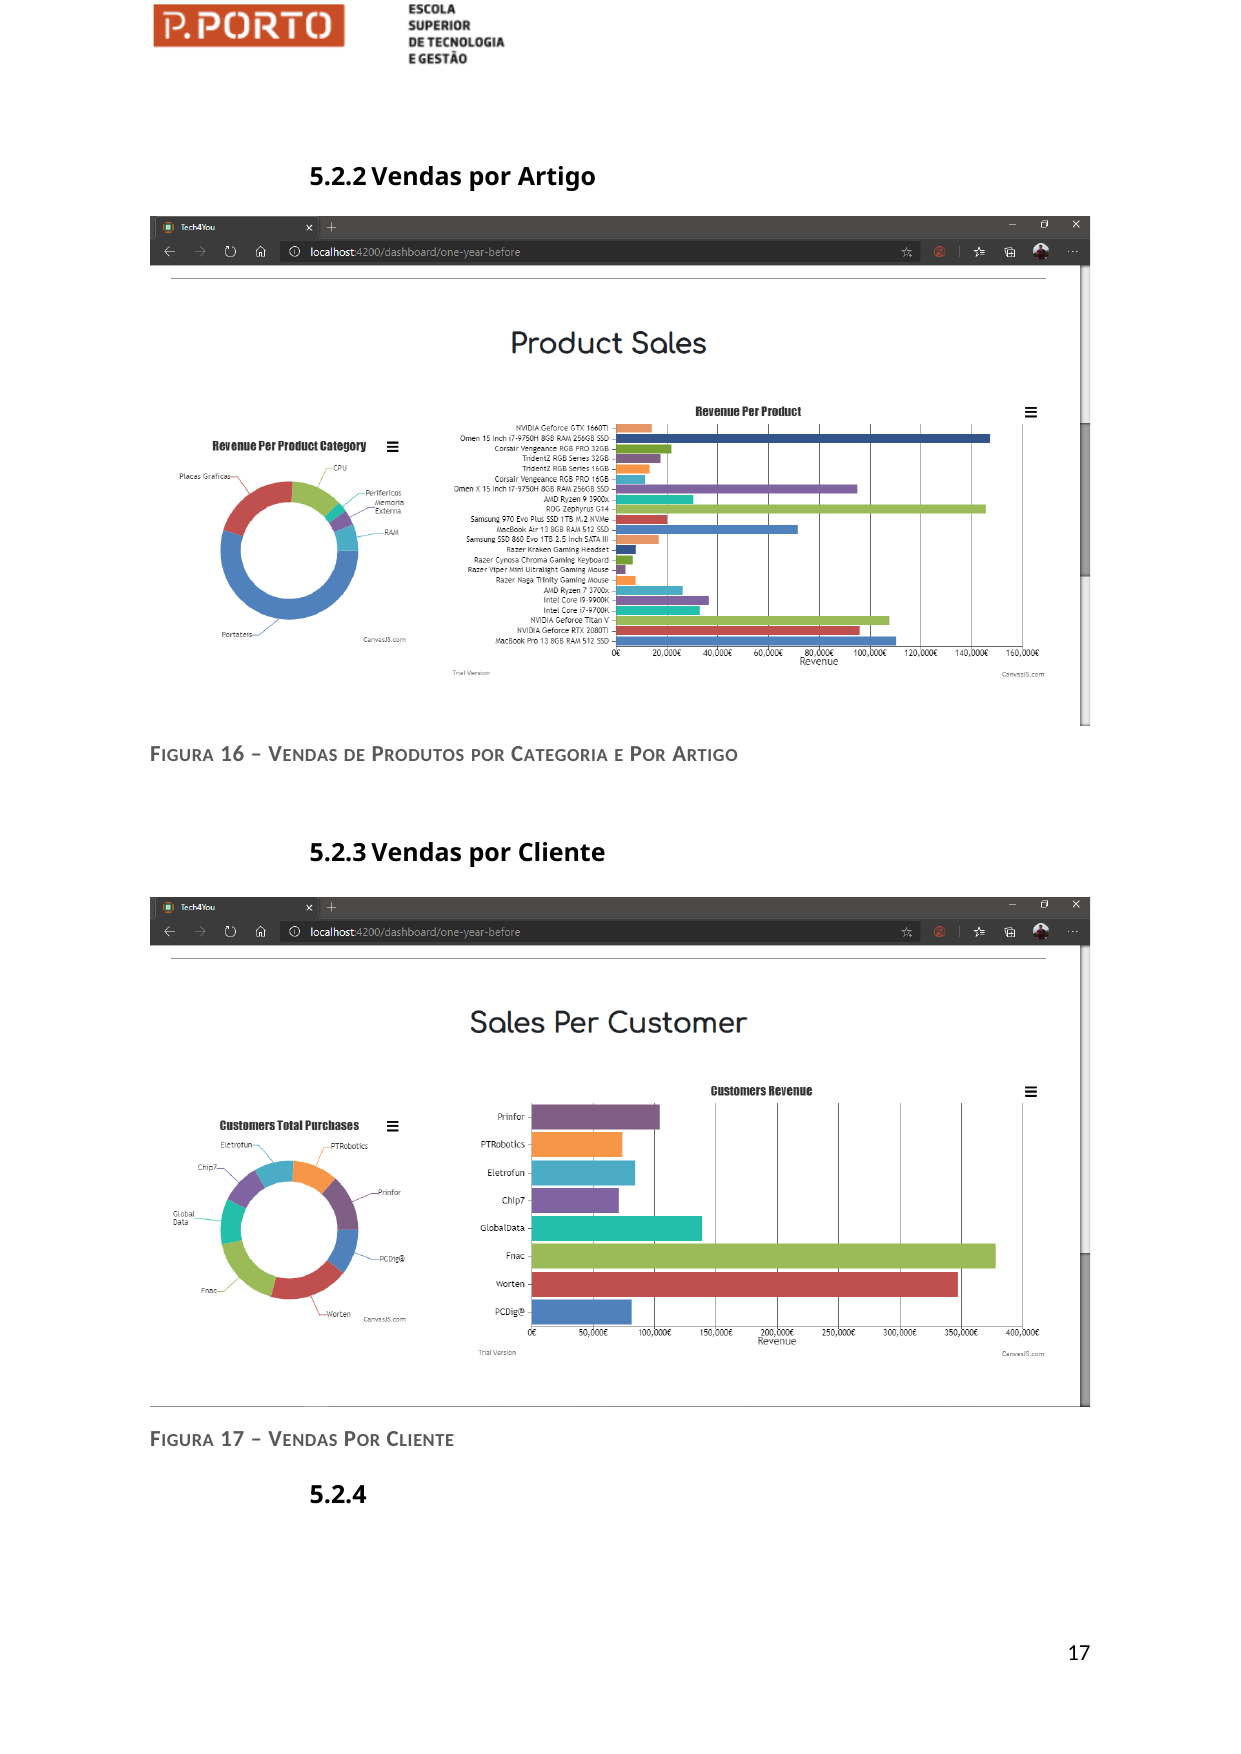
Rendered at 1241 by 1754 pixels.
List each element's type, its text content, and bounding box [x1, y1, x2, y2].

picture [150, 216, 1091, 726]
picture [150, 897, 1091, 1407]
subtitle Vendas por Artigo [234, 158, 1090, 192]
picture [150, 4, 509, 67]
subtitle Vendas por Cliente [234, 835, 1090, 869]
